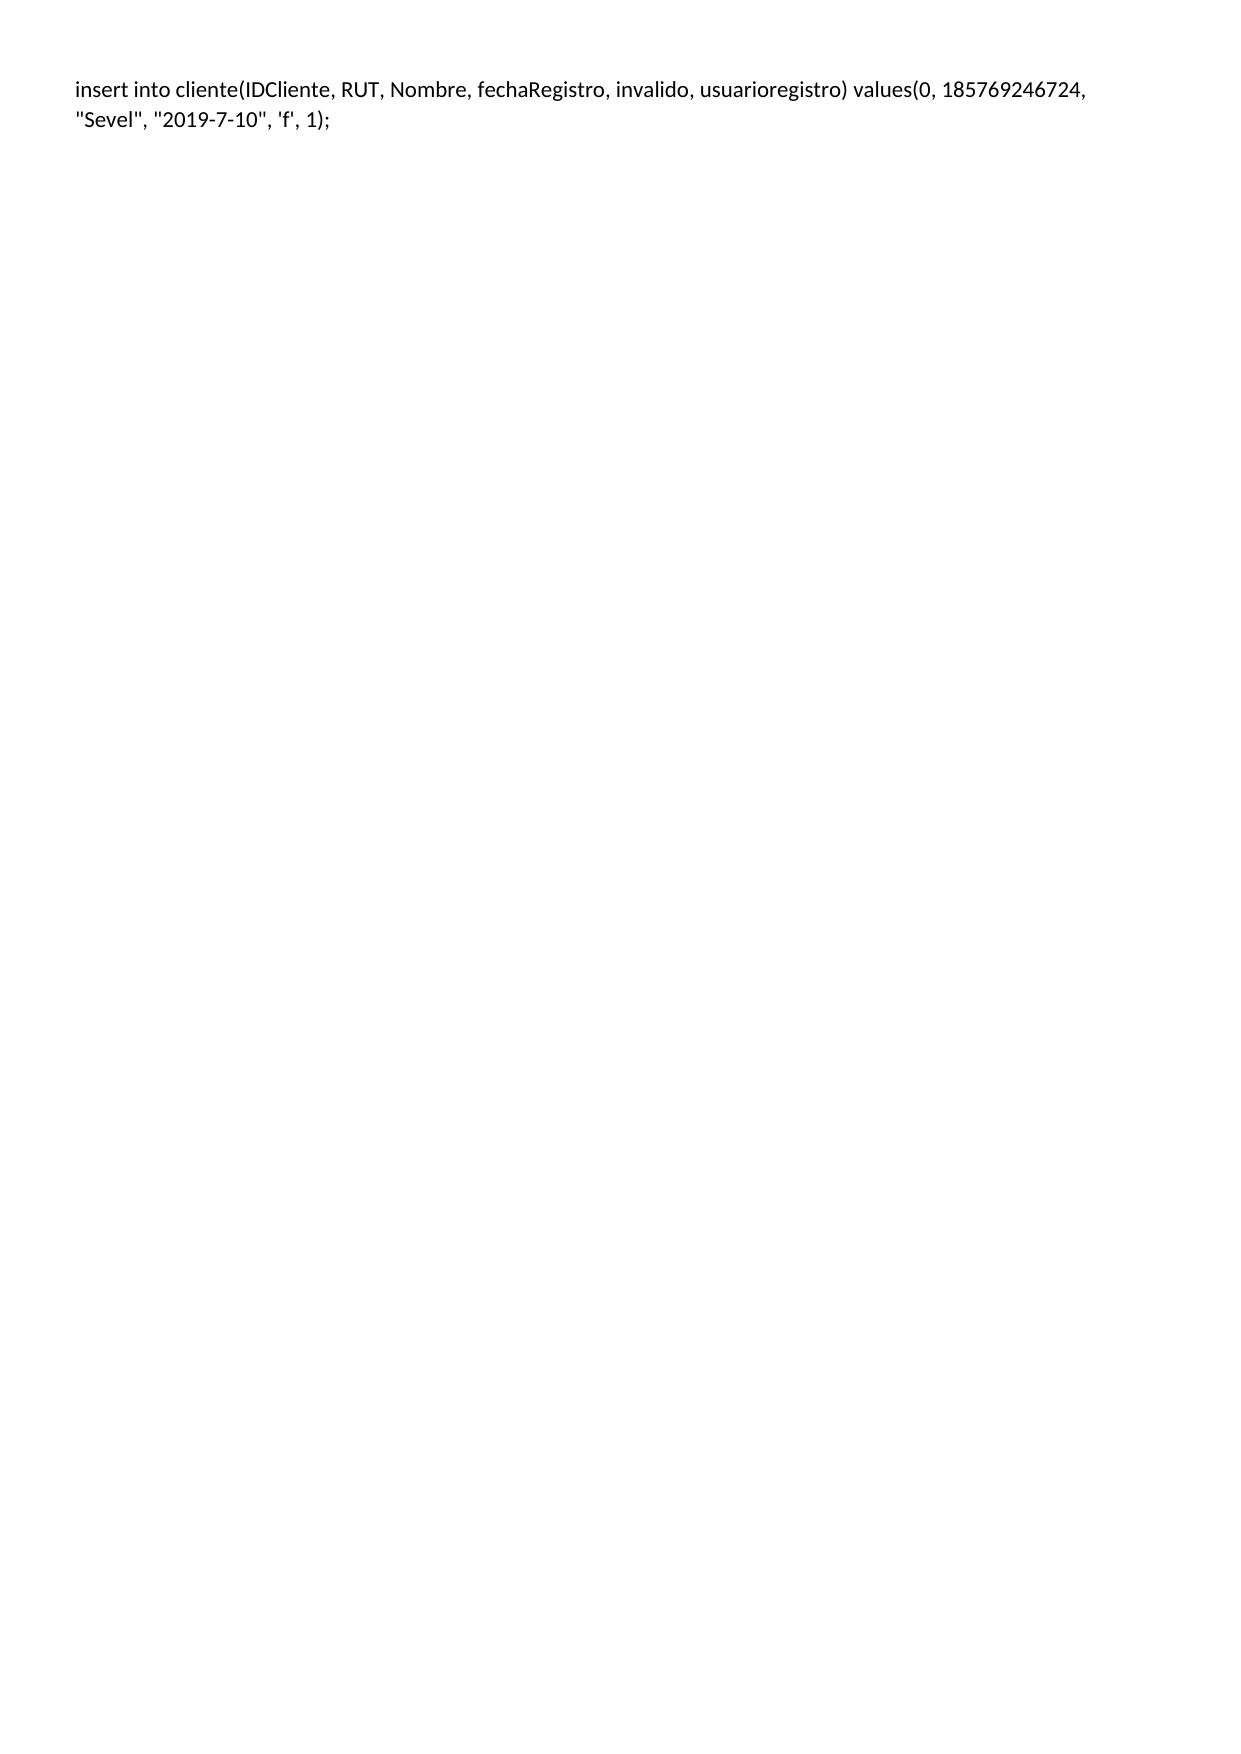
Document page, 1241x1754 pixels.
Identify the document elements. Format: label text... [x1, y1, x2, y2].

text insert into cliente(IDCliente, RUT, Nombre, fechaRegistro, invalido, usuarioregistro) values(0, 185769246724, "Sevel", "2019-7-10", 'f', 1); [75, 75, 1165, 133]
